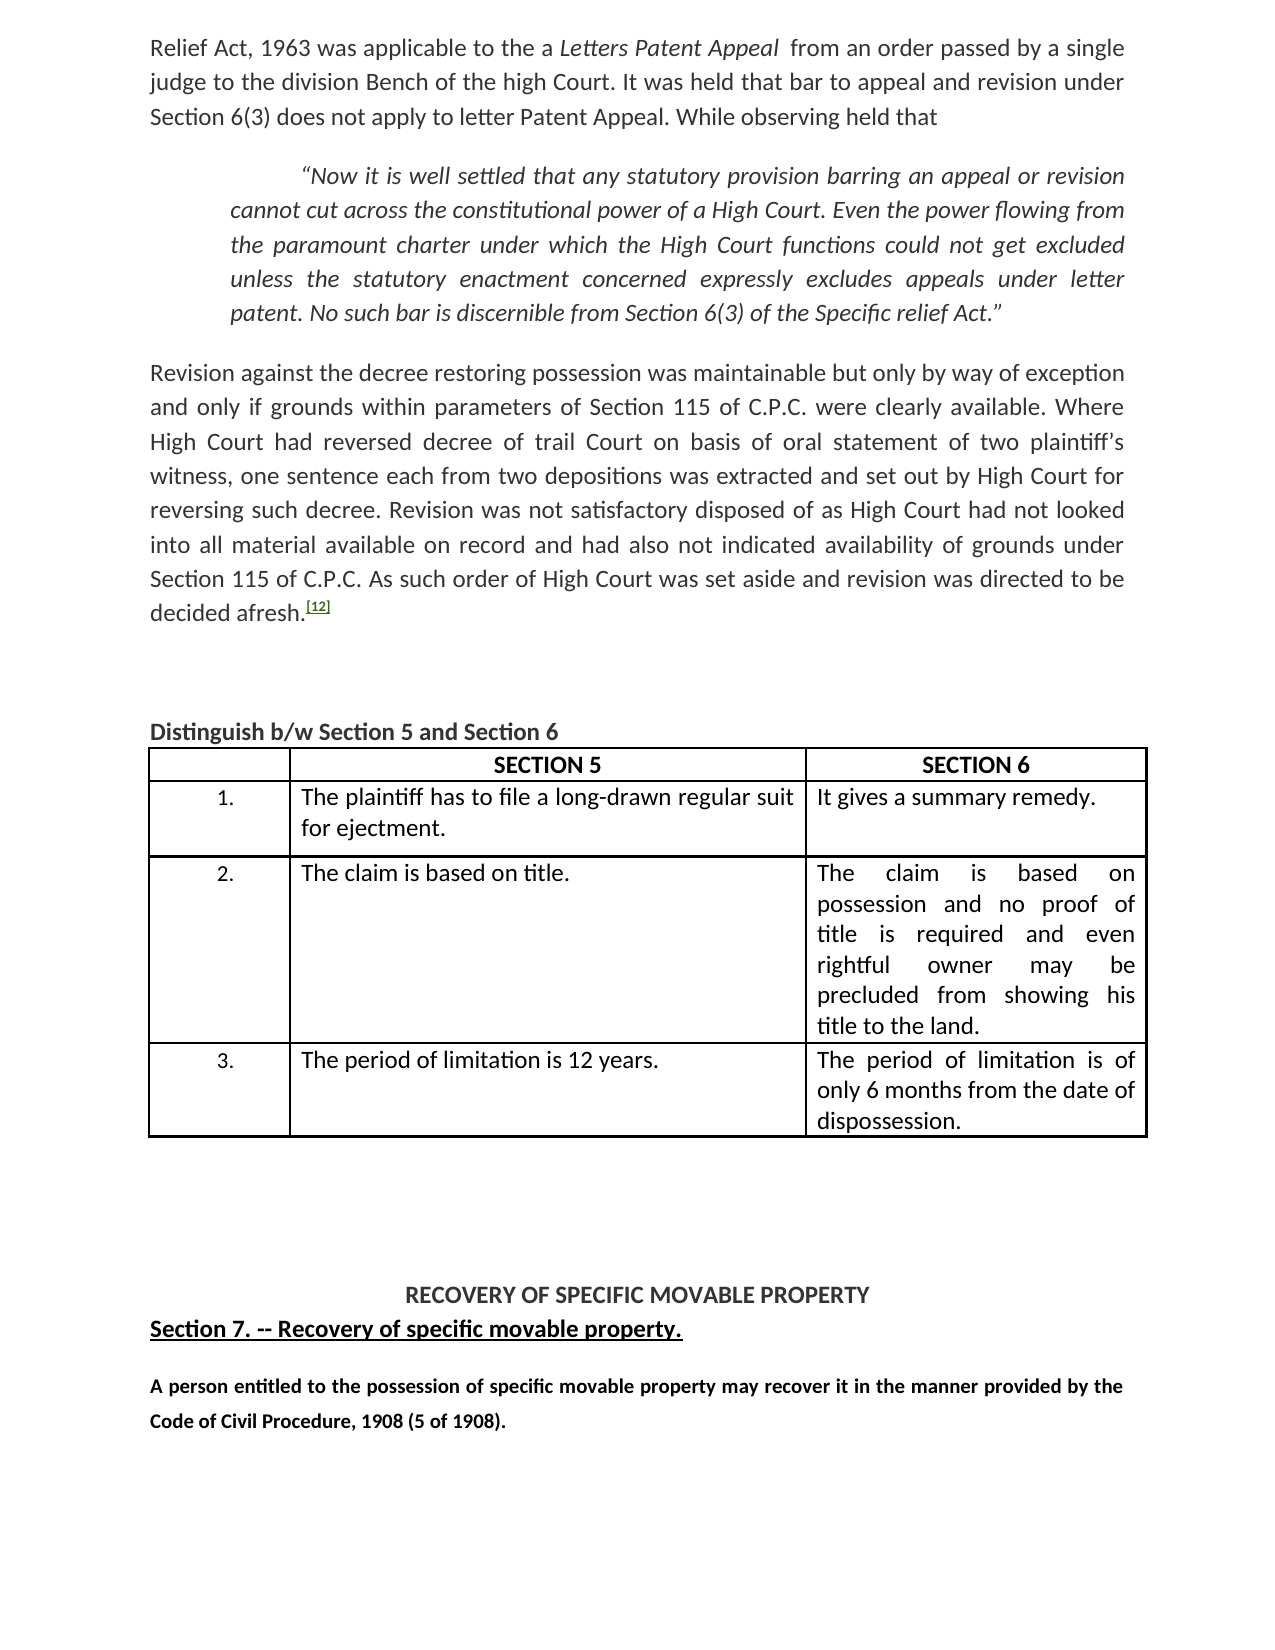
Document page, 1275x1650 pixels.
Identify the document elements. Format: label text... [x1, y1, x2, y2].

text A person entitled to the possession of specific movable property may recover it in the manner provided by the Code of Civil Procedure, 1908 (5 of 1908). [150, 1364, 1125, 1433]
table_header SECTION 5 [291, 749, 805, 779]
table_cell [150, 858, 289, 1042]
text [150, 28, 1125, 131]
table_header SECTION 6 [807, 749, 1145, 779]
text Section 7. -- Recovery of specific movable property. [150, 1309, 1125, 1344]
table_cell The period of limitation is of only 6 months from the date of dispossession. [807, 1044, 1145, 1135]
table_cell It gives a summary remedy. [807, 782, 1145, 855]
table_cell The claim is based on possession and no proof of title is required and even rightful owner may be precluded from showing his title to the land. [807, 858, 1145, 1042]
table_header [150, 749, 289, 779]
text Revision against the decree restoring possession was maintainable but only by way of exception and only if grounds within parameters of Section 115 of C.P.C. were clearly available. Where High Court had reversed decree of trail Court on basis of oral statement of two plaintiff’s witness, one sentence each from two depositions was extracted and set out by High Court for reversing such decree. Revision was not satisfactory disposed of as High Court had not looked into all material available on record and had also not indicated availability of grounds under Section 115 of C.P.C. As such order of High Court was set aside and revision was directed to be decided afresh.[12] [150, 353, 1125, 628]
table_cell [150, 782, 289, 855]
text RECOVERY OF SPECIFIC MOVABLE PROPERTY [150, 1275, 1125, 1309]
table_cell The period of limitation is 12 years. [291, 1044, 805, 1135]
table_cell [150, 1044, 289, 1135]
text “Now it is well settled that any statutory provision barring an appeal or revision cannot cut across the constitutional power of a High Court. Even the power flowing from the paramount charter under which the High Court functions could not get excluded unless the statutory enactment concerned expressly excludes appeals under letter patent. No such bar is discernible from Section 6(3) of the Specific relief Act.” [230, 156, 1125, 328]
table_cell The plaintiff has to file a long-drawn regular suit for ejectment. [291, 782, 805, 855]
text Distinguish b/w Section 5 and Section 6 [150, 712, 1125, 747]
table_cell The claim is based on title. [291, 858, 805, 1042]
